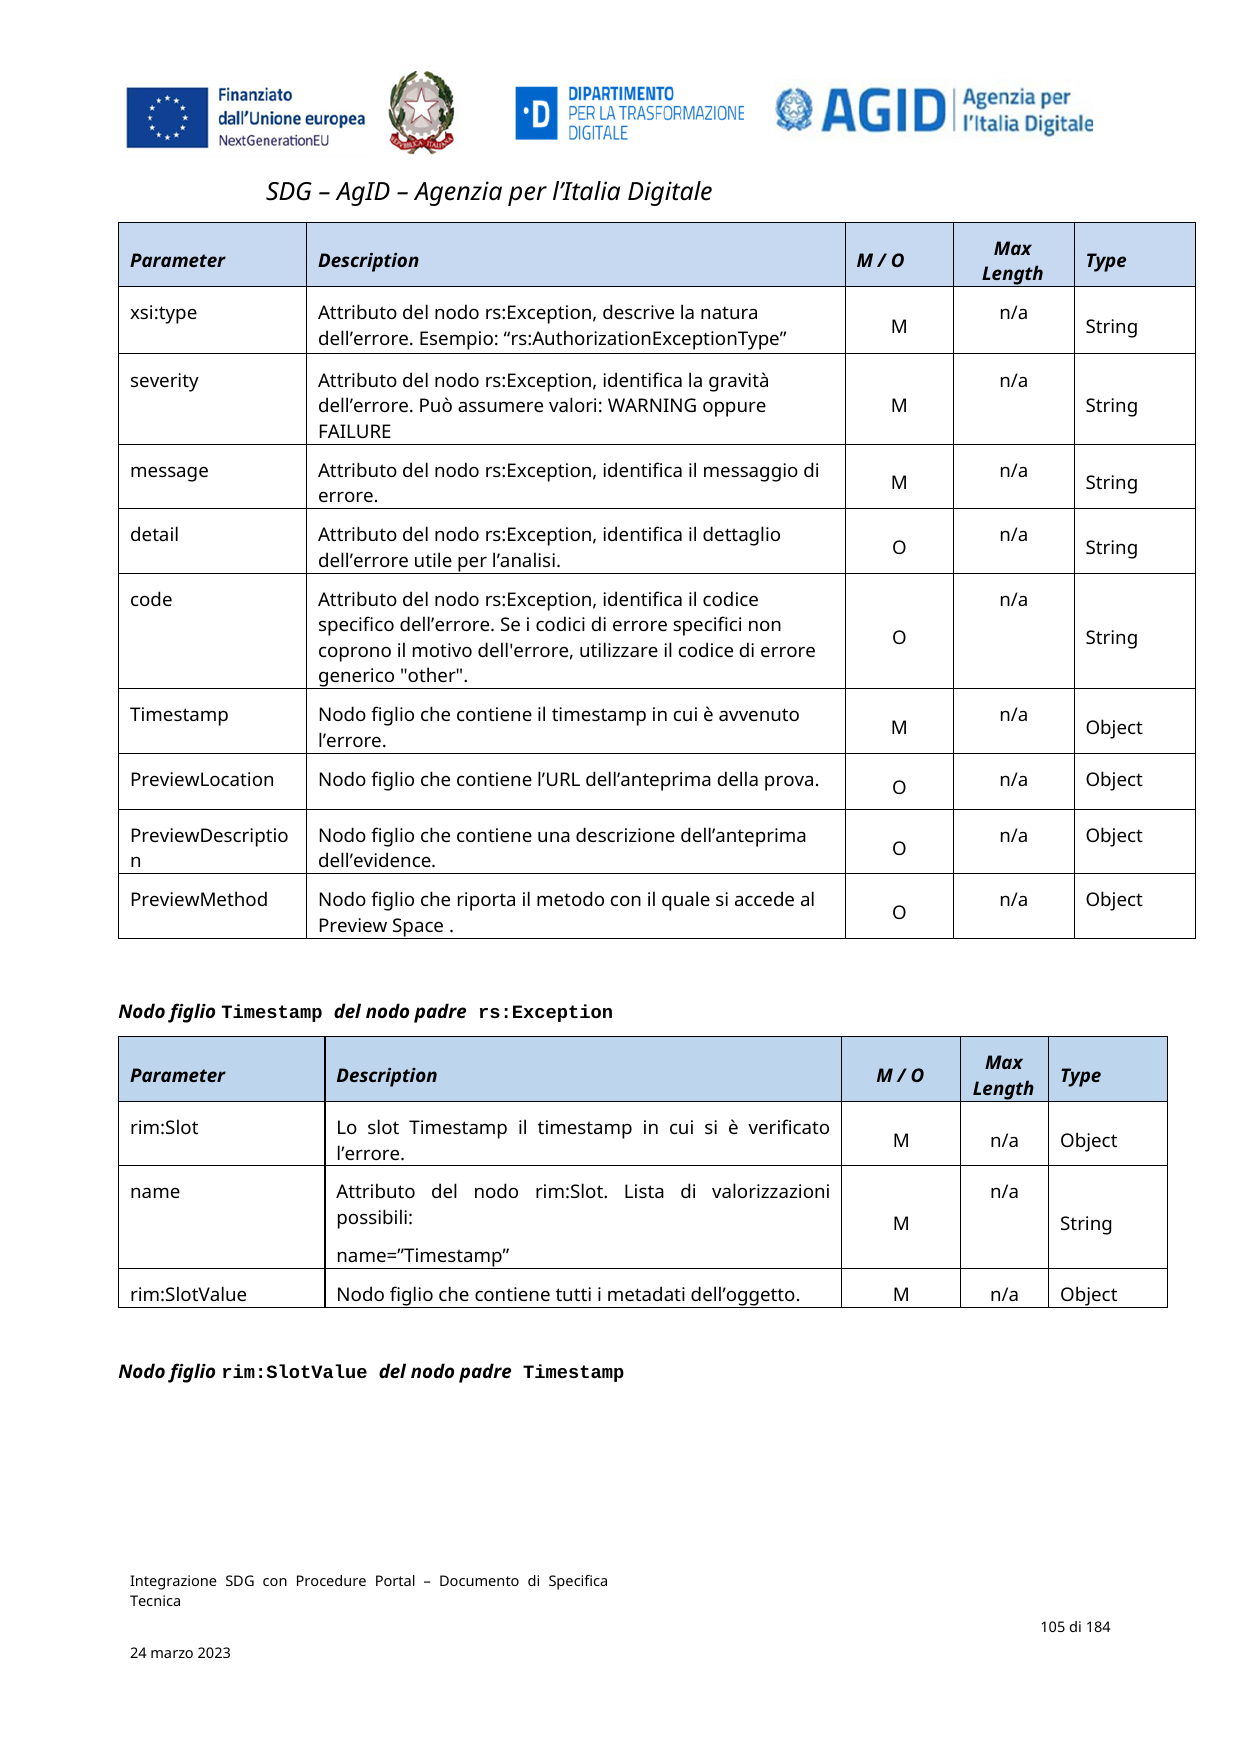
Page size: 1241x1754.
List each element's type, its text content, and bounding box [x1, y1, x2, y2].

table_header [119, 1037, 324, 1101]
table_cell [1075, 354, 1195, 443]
picture [118, 71, 1094, 157]
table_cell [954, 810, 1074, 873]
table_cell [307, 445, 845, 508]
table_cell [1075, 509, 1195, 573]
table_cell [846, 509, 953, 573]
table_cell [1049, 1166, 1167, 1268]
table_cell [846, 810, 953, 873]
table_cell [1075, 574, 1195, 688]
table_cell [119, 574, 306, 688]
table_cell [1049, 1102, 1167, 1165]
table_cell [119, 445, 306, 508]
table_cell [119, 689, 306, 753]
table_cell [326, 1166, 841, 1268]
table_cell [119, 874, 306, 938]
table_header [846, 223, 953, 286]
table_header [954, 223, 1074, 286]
text Nodo figlio Timestamp del nodo padre rs:Exception [118, 998, 1122, 1024]
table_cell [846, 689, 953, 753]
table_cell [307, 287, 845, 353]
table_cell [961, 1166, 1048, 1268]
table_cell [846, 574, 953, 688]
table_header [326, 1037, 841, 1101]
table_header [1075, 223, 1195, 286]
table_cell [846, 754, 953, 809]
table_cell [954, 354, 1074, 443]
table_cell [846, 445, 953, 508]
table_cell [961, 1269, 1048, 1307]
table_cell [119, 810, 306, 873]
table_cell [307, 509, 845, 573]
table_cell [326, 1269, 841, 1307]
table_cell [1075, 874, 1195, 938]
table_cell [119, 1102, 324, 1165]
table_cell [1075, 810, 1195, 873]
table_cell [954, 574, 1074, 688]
text Nodo figlio rim:SlotValue del nodo padre Timestamp [118, 1358, 1122, 1384]
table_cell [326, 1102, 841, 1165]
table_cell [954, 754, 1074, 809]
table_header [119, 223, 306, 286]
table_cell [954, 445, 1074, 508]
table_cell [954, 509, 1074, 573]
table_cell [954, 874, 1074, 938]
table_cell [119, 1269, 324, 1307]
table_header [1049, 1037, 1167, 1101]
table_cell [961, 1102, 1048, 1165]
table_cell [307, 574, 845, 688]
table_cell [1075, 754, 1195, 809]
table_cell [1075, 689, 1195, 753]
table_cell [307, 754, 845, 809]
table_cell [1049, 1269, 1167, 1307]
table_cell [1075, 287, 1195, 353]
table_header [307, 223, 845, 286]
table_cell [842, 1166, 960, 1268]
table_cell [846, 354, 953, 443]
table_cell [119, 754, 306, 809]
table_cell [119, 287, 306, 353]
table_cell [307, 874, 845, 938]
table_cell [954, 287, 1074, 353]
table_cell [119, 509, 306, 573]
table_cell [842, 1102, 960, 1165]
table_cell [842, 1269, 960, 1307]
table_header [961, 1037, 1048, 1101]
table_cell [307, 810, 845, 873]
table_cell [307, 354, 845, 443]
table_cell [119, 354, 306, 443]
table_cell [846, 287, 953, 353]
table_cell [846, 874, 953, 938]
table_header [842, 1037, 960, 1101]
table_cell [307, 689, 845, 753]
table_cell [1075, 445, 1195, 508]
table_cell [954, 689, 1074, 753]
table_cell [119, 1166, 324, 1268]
